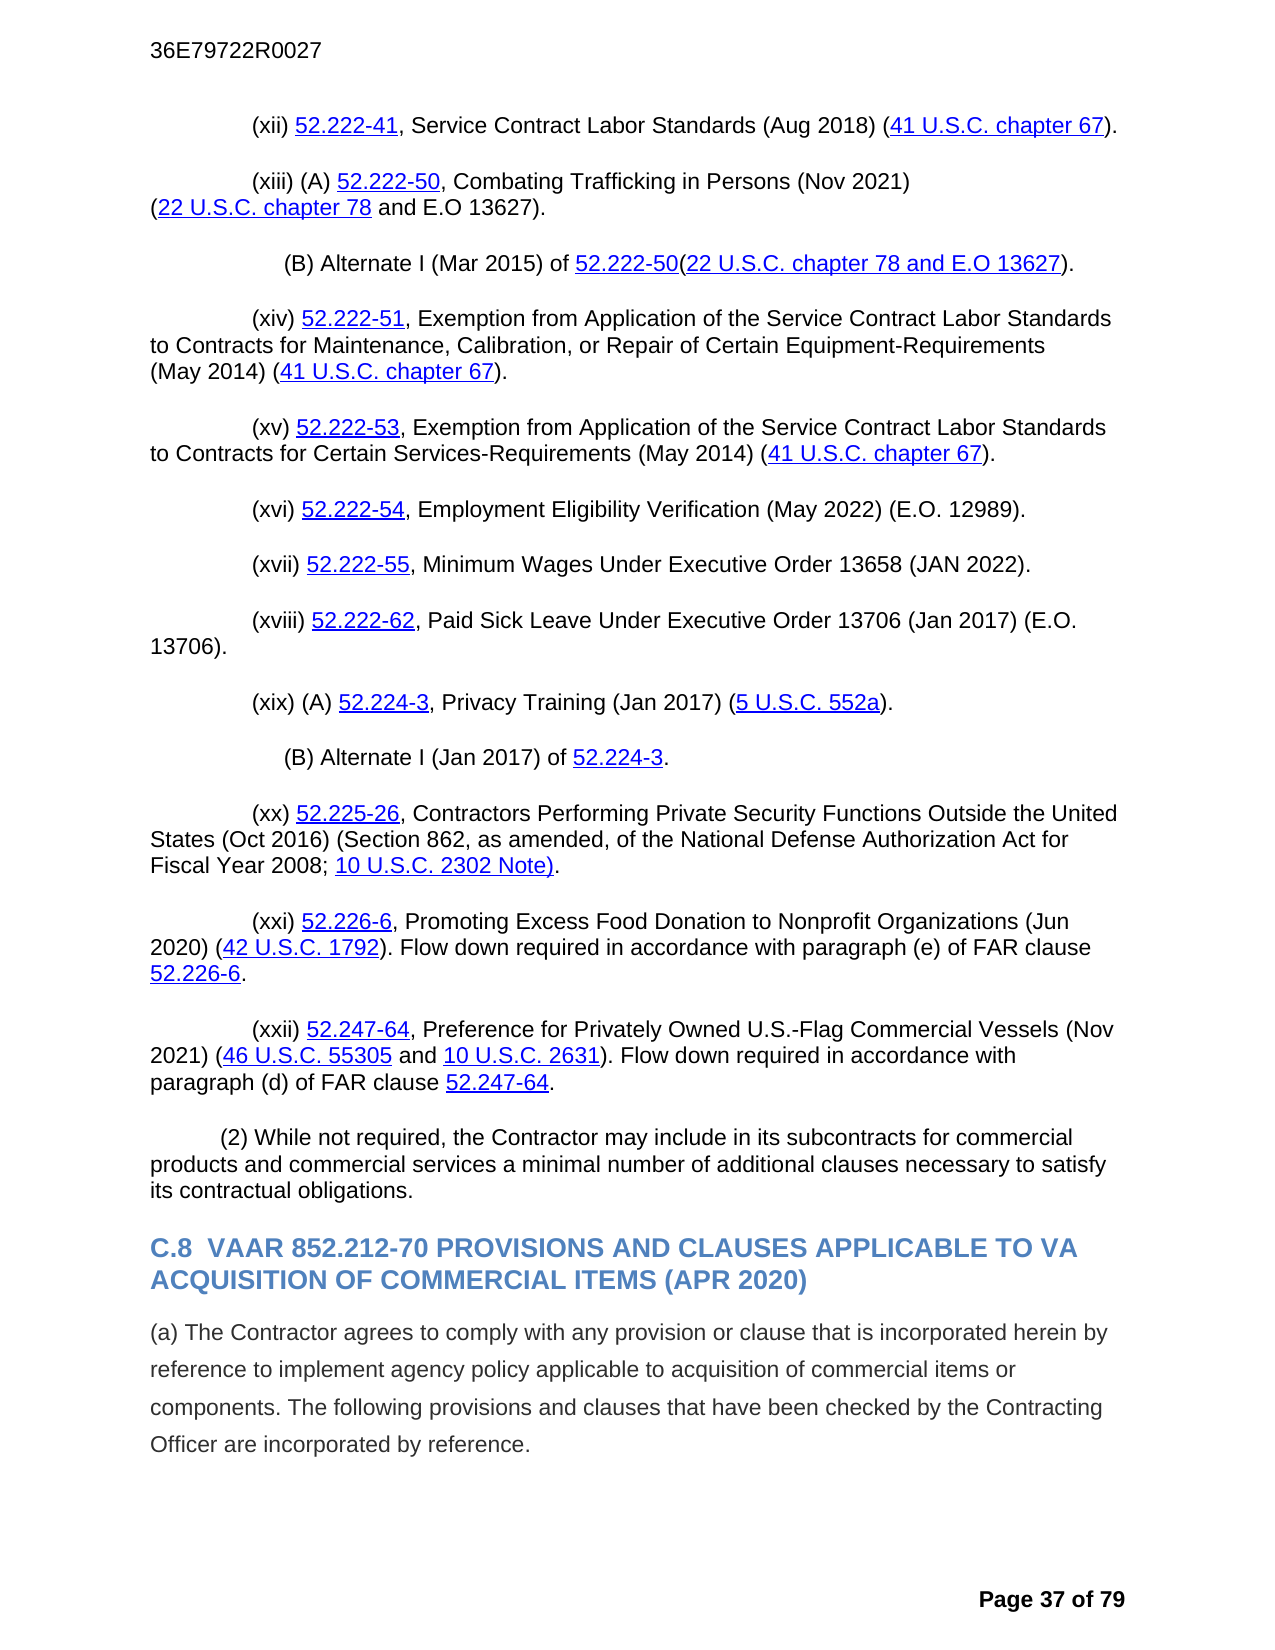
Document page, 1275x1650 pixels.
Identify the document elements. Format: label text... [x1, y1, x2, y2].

text (xv) 52.222-53, Exemption from Application of the Service Contract Labor Standards to Contracts for Certain Services-Requirements (May 2014) (41 U.S.C. chapter 67). [150, 414, 1125, 466]
text (2) While not required, the Contractor may include in its subcontracts for commercial products and commercial services a minimal number of additional clauses necessary to satisfy its contractual obligations. [150, 1124, 1125, 1203]
text (xvi) 52.222-54, Employment Eligibility Verification (May 2022) (E.O. 12989). [150, 496, 1125, 522]
text (xix) (A) 52.224-3, Privacy Training (Jan 2017) (5 U.S.C. 552a). [150, 688, 1125, 715]
text (xxi) 52.226-6, Promoting Excess Food Donation to Nonprofit Organizations (Jun 2020) (42 U.S.C. 1792). Flow down required in accordance with paragraph (e) of FAR clause 52.226-6. [150, 908, 1125, 987]
text (xx) 52.225-26, Contractors Performing Private Security Functions Outside the United States (Oct 2016) (Section 862, as amended, of the National Defense Authorization Act for Fiscal Year 2008; 10 U.S.C. 2302 Note). [150, 799, 1125, 878]
text (xxii) 52.247-64, Preference for Privately Owned U.S.-Flag Commercial Vessels (Nov 2021) (46 U.S.C. 55305 and 10 U.S.C. 2631). Flow down required in accordance with paragraph (d) of FAR clause 52.247-64. [150, 1016, 1125, 1095]
text (B) Alternate I (Mar 2015) of 52.222-50(22 U.S.C. chapter 78 and E.O 13627). [150, 250, 1125, 276]
text (xiv) 52.222-51, Exemption from Application of the Service Contract Labor Standards to Contracts for Maintenance, Calibration, or Repair of Certain Equipment-Requirements (May 2014) (41 U.S.C. chapter 67). [150, 305, 1125, 384]
text (xvii) 52.222-55, Minimum Wages Under Executive Order 13658 (JAN 2022). [150, 551, 1125, 577]
text (a) The Contractor agrees to comply with any provision or clause that is incorporated herein by reference to implement agency policy applicable to acquisition of commercial items or components. The following provisions and clauses that have been checked by the Contracting Officer are incorporated by reference. [150, 1307, 1125, 1457]
text (B) Alternate I (Jan 2017) of 52.224-3. [150, 744, 1125, 770]
text (xii) 52.222-41, Service Contract Labor Standards (Aug 2018) (41 U.S.C. chapter 67). [150, 112, 1125, 139]
text (xviii) 52.222-62, Paid Sick Leave Under Executive Order 13706 (Jan 2017) (E.O. 13706). [150, 607, 1125, 659]
text (xiii) (A) 52.222-50, Combating Trafficking in Persons (Nov 2021) (22 U.S.C. chapter 78 and E.O 13627). [150, 168, 1125, 221]
subtitle C.8 VAAR 852.212-70 PROVISIONS AND CLAUSES APPLICABLE TO VA ACQUISITION OF COMMERCIAL ITEMS (APR 2020) [150, 1232, 1125, 1295]
